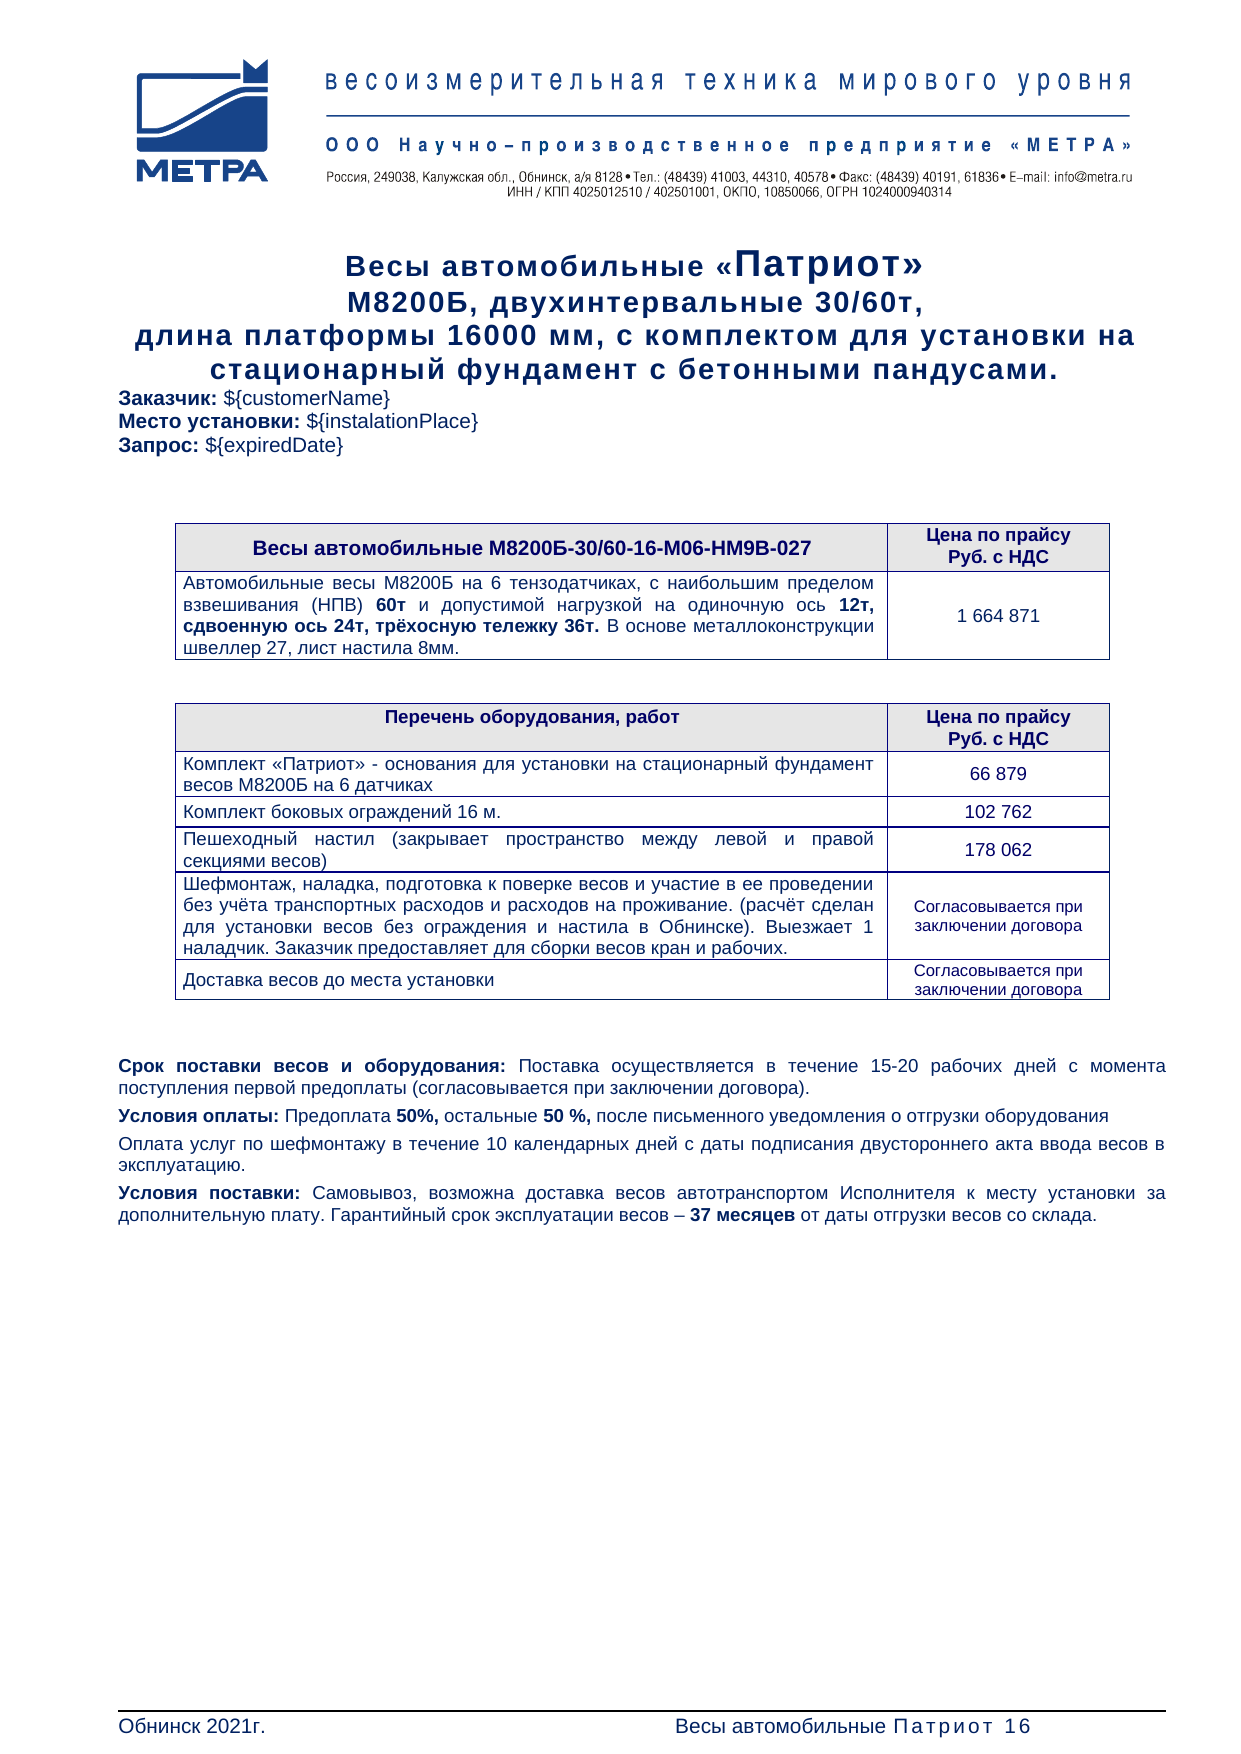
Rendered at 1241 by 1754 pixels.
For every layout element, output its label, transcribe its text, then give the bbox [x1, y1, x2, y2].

table_cell Согласовывается при заключении договора [888, 873, 1109, 959]
text Весы автомобильные «Патриот» [118, 242, 1152, 285]
table_header Цена по прайсу Руб. с НДС [888, 524, 1109, 571]
table_cell Пешеходный настил (закрывает пространство между левой и правой секциями весов) [176, 828, 887, 871]
table_cell Согласовывается при заключении договора [888, 960, 1109, 999]
text Условия оплаты: Предоплата 50%, остальные 50 %, после письменного уведомления о отгрузки оборудования [118, 1105, 1166, 1126]
table_cell 102 762 [888, 797, 1109, 826]
text М8200Б, двухинтервальные 30/60т, [118, 285, 1152, 318]
text длина платформы 16000 мм, с комплектом для установки на стационарный фундамент с бетонными пандусами. [118, 318, 1152, 385]
text Заказчик: ${customerName} [118, 385, 1166, 409]
text Запрос: ${expiredDate} [118, 433, 1166, 457]
table_header Перечень оборудования, работ [176, 704, 887, 751]
text Место установки: ${instalationPlace} [118, 409, 1166, 433]
table_cell 66 879 [888, 752, 1109, 796]
table_header Цена по прайсу Руб. с НДС [888, 704, 1109, 751]
table_cell 178 062 [888, 828, 1109, 871]
text Срок поставки весов и оборудования: Поставка осуществляется в течение 15-20 рабочих дней с момента поступления первой предоплаты (согласовывается при заключении договора). [118, 1055, 1166, 1098]
table_cell Комплект «Патриот» - основания для установки на стационарный фундамент весов М8200Б на 6 датчиках [176, 752, 887, 796]
text Оплата услуг по шефмонтажу в течение 10 календарных дней с даты подписания двустороннего акта ввода весов в эксплуатацию. [118, 1132, 1166, 1176]
table_cell Шефмонтаж, наладка, подготовка к поверке весов и участие в ее проведении без учёта транспортных расходов и расходов на проживание. (расчёт сделан для установки весов без ограждения и настила в Обнинске). Выезжает 1 наладчик. Заказчик предоставляет для сборки весов кран и рабочих. [176, 873, 887, 959]
table_cell Комплект боковых ограждений 16 м. [176, 797, 887, 826]
text Условия поставки: Самовывоз, возможна доставка весов автотранспортом Исполнителя к месту установки за дополнительную плату. Гарантийный срок эксплуатации весов – 37 месяцев от даты отгрузки весов со склада. [118, 1182, 1166, 1225]
table_cell Автомобильные весы М8200Б на 6 тензодатчиках, с наибольшим пределом взвешивания (НПВ) 60т и допустимой нагрузкой на одиночную ось 12т, сдвоенную ось 24т, трёхосную тележку 36т. В основе металлоконструкции швеллер 27, лист настила 8мм. [176, 572, 887, 658]
table_header Весы автомобильные М8200Б-30/60-16-М06-НМ9В-027 [176, 524, 887, 571]
table_cell Доставка весов до места установки [176, 960, 887, 999]
table_cell 1 664 871 [888, 572, 1109, 658]
